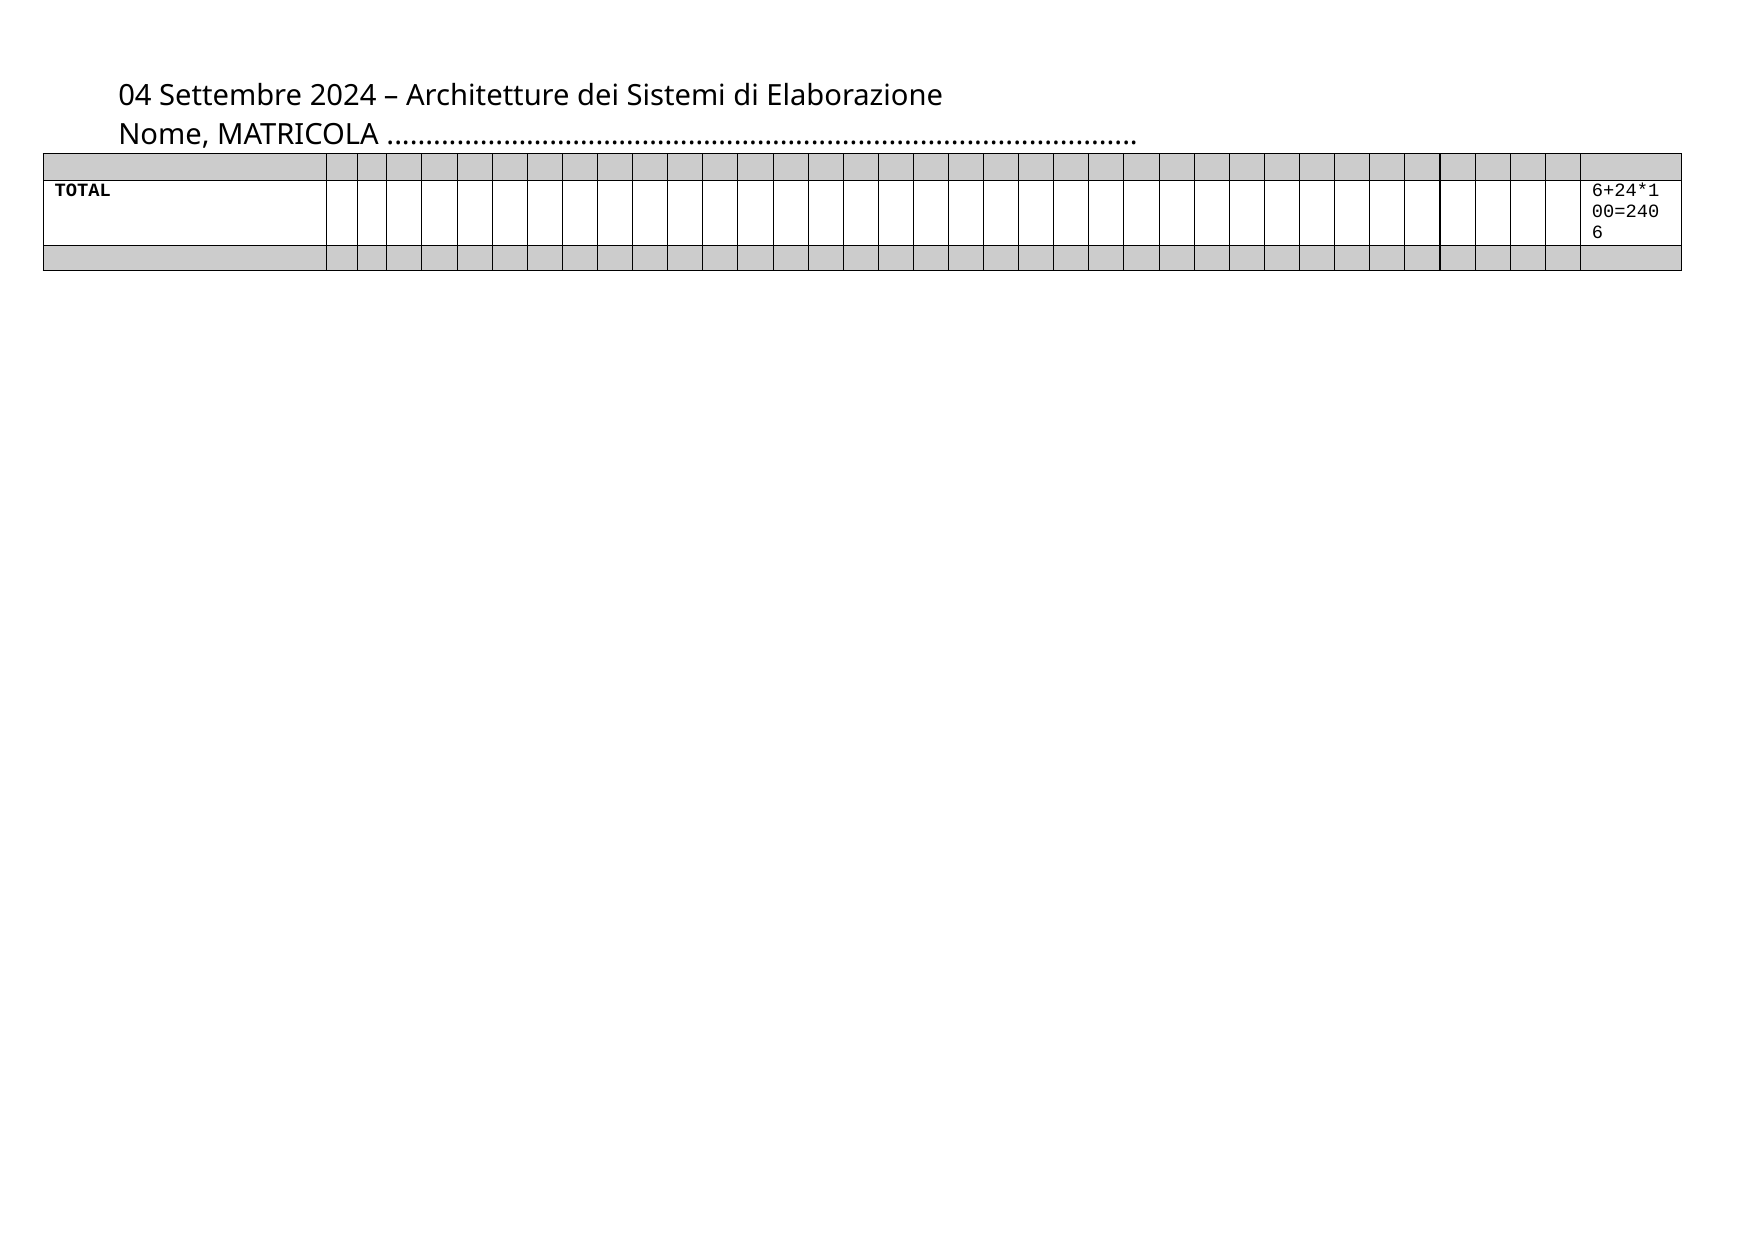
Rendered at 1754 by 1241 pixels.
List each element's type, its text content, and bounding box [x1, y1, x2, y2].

table_cell [1546, 246, 1580, 270]
table_cell [1019, 246, 1053, 270]
table_cell [1054, 246, 1088, 270]
table_cell [738, 246, 773, 270]
table_cell [1441, 246, 1475, 270]
table_cell [327, 154, 357, 180]
table_cell [703, 154, 737, 180]
table_cell [1370, 154, 1404, 180]
table_cell [1019, 154, 1053, 180]
table_cell [1054, 181, 1088, 244]
table_cell [1581, 246, 1681, 270]
table_cell [668, 154, 702, 180]
table_cell [458, 154, 492, 180]
table_cell 6+24*100=2406 [1581, 181, 1681, 244]
table_cell [1405, 154, 1439, 180]
table_cell [422, 246, 457, 270]
table_cell [493, 181, 527, 244]
table_cell [598, 181, 632, 244]
table_cell [1300, 181, 1334, 244]
table_cell [493, 154, 527, 180]
table_cell [1124, 181, 1159, 244]
table_cell [1405, 246, 1439, 270]
table_cell [528, 181, 562, 244]
table_cell [844, 154, 878, 180]
table_cell [1089, 246, 1123, 270]
table_cell [1054, 154, 1088, 180]
table_cell [1265, 181, 1299, 244]
table_cell [879, 154, 913, 180]
table_cell [1476, 181, 1510, 244]
table_cell TOTAL [44, 181, 326, 244]
table_cell [493, 246, 527, 270]
table_cell [703, 246, 737, 270]
table_cell [1300, 154, 1334, 180]
table_cell [1089, 181, 1123, 244]
table_cell [738, 154, 773, 180]
table_cell [422, 181, 457, 244]
table_cell [1300, 246, 1334, 270]
table_cell [633, 154, 667, 180]
table_cell [358, 154, 386, 180]
table_cell [809, 181, 843, 244]
table_cell [1019, 181, 1053, 244]
table_cell [1195, 246, 1229, 270]
table_cell [1160, 181, 1194, 244]
table_cell [1476, 246, 1510, 270]
table_cell [358, 181, 386, 244]
table_cell [458, 246, 492, 270]
table_cell [879, 181, 913, 244]
table_cell [44, 246, 326, 270]
table_cell [327, 181, 357, 244]
table_cell [458, 181, 492, 244]
table_cell [668, 246, 702, 270]
table_cell [1511, 154, 1545, 180]
table_cell [809, 246, 843, 270]
table_cell [1089, 154, 1123, 180]
table_cell [387, 246, 421, 270]
table_cell [1511, 181, 1545, 244]
table_cell [914, 246, 948, 270]
table_cell [563, 246, 597, 270]
table_cell [1195, 181, 1229, 244]
table_cell [633, 181, 667, 244]
table_cell [668, 181, 702, 244]
table_cell [1441, 154, 1475, 180]
table_cell [914, 154, 948, 180]
table_cell [422, 154, 457, 180]
table_cell [528, 154, 562, 180]
table_cell [598, 154, 632, 180]
table_cell [358, 246, 386, 270]
table_cell [738, 181, 773, 244]
table_cell [774, 246, 808, 270]
table_cell [633, 246, 667, 270]
table_cell [1405, 181, 1439, 244]
table_cell [1265, 246, 1299, 270]
table_cell [949, 154, 983, 180]
table_cell [949, 246, 983, 270]
table_cell [387, 181, 421, 244]
table_cell [1160, 246, 1194, 270]
table_cell [984, 154, 1018, 180]
table_cell [1230, 181, 1264, 244]
table_cell [844, 181, 878, 244]
table_cell [1476, 154, 1510, 180]
table_cell [1230, 154, 1264, 180]
table_cell [563, 154, 597, 180]
table_cell [528, 246, 562, 270]
table_cell [703, 181, 737, 244]
table_cell [984, 181, 1018, 244]
table_cell [44, 154, 326, 180]
table_cell [1370, 246, 1404, 270]
table_cell [774, 181, 808, 244]
table_cell [1546, 181, 1580, 244]
table_cell [1441, 181, 1475, 244]
table_cell [809, 154, 843, 180]
table_cell [387, 154, 421, 180]
table_cell [774, 154, 808, 180]
table_cell [1124, 246, 1159, 270]
table_cell [1335, 181, 1369, 244]
table_cell [327, 246, 357, 270]
table_cell [949, 181, 983, 244]
table_cell [914, 181, 948, 244]
table_cell [1581, 154, 1681, 180]
table_cell [1370, 181, 1404, 244]
table_cell [598, 246, 632, 270]
table_cell [1230, 246, 1264, 270]
table_cell [1335, 246, 1369, 270]
table_cell [1335, 154, 1369, 180]
table_cell [563, 181, 597, 244]
table_cell [844, 246, 878, 270]
table_cell [984, 246, 1018, 270]
table_cell [1511, 246, 1545, 270]
table_cell [1265, 154, 1299, 180]
table_cell [1546, 154, 1580, 180]
table_cell [1124, 154, 1159, 180]
table_cell [879, 246, 913, 270]
table_cell [1160, 154, 1194, 180]
table_cell [1195, 154, 1229, 180]
